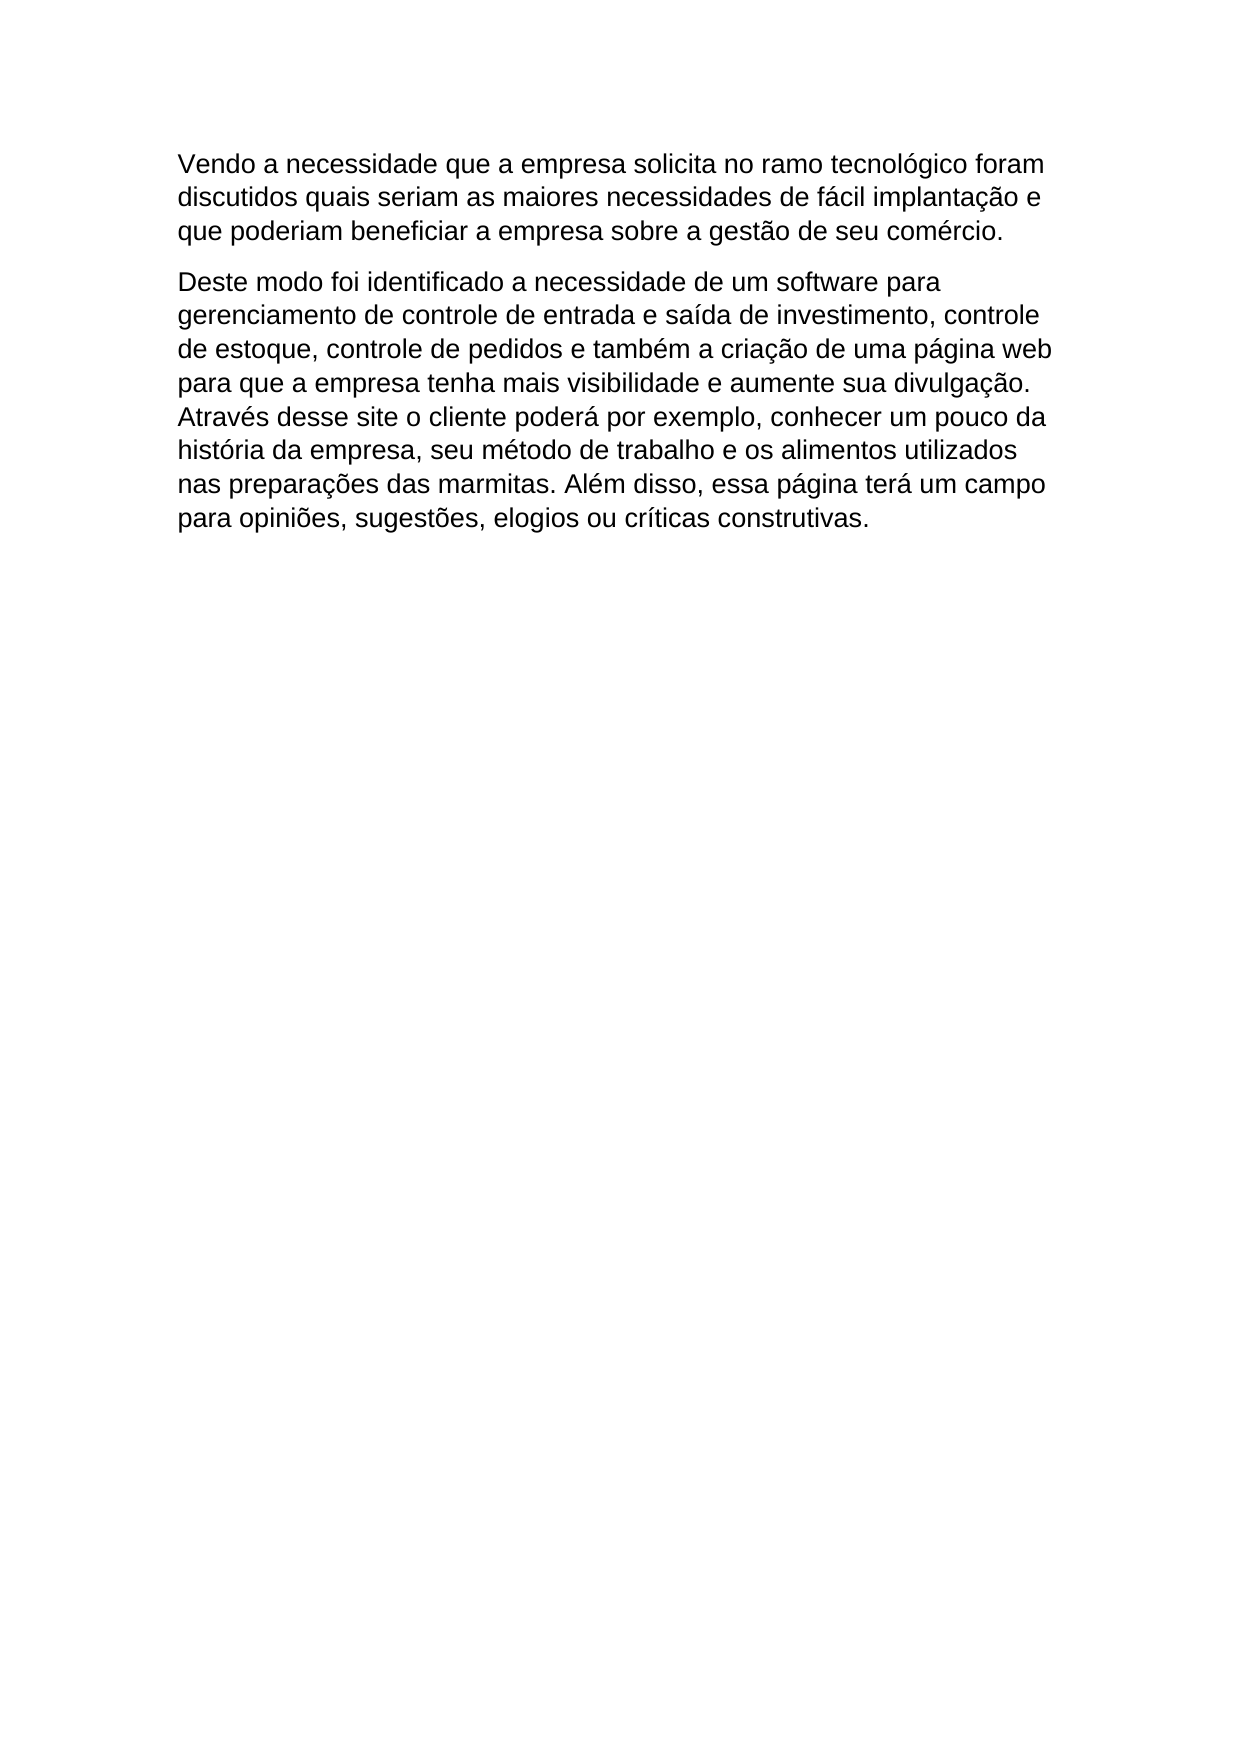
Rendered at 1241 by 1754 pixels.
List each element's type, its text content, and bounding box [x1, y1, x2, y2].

text Vendo a necessidade que a empresa solicita no ramo tecnológico foram discutidos quais seriam as maiores necessidades de fácil implantação e que poderiam beneficiar a empresa sobre a gestão de seu comércio. [177, 148, 1063, 246]
text Deste modo foi identificado a necessidade de um software para gerenciamento de controle de entrada e saída de investimento, controle de estoque, controle de pedidos e também a criação de uma página web para que a empresa tenha mais visibilidade e aumente sua divulgação. Através desse site o cliente poderá por exemplo, conhecer um pouco da história da empresa, seu método de trabalho e os alimentos utilizados nas preparações das marmitas. Além disso, essa página terá um campo para opiniões, sugestões, elogios ou críticas construtivas. [177, 266, 1063, 533]
